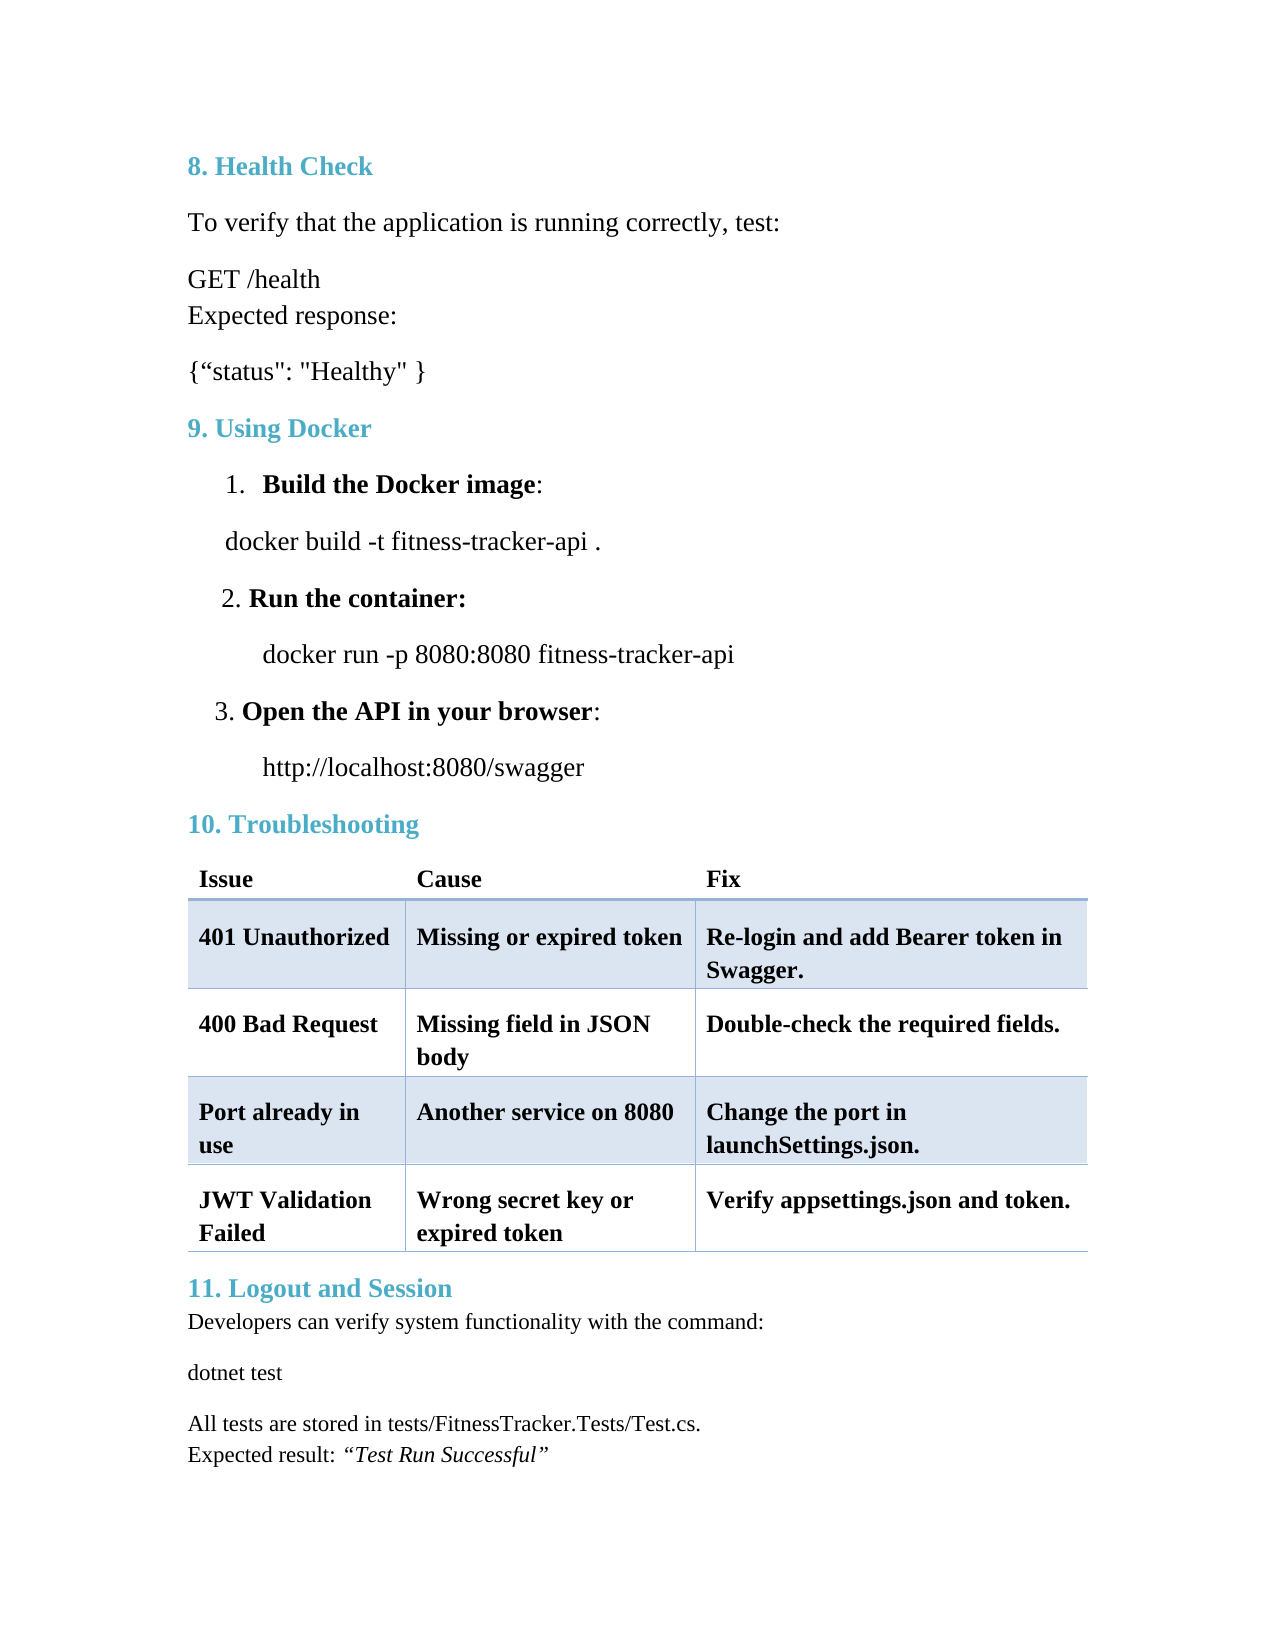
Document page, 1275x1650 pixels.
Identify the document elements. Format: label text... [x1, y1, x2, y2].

subtitle {“status": "Healthy" } [187, 355, 1087, 387]
subtitle docker build -t fitness-tracker-api . [187, 525, 1087, 556]
subtitle 10. Troubleshooting [187, 808, 1087, 839]
table_cell Missing or expired token [406, 901, 695, 988]
table_cell JWT Validation Failed [188, 1165, 405, 1251]
subtitle http://localhost:8080/swagger [187, 751, 1087, 782]
text dotnet test [187, 1359, 1087, 1386]
table_cell Missing field in JSON body [406, 989, 695, 1076]
subtitle To verify that the application is running correctly, test: [187, 207, 1087, 238]
text Developers can verify system functionality with the command: [187, 1308, 1087, 1335]
subtitle 3. Open the API in your browser: [187, 695, 1087, 726]
table_header Issue [188, 844, 405, 898]
table_header Fix [695, 844, 1087, 898]
subtitle 8. Health Check [187, 150, 1087, 181]
table_cell Double-check the required fields. [696, 989, 1087, 1076]
table_cell Port already in use [188, 1077, 405, 1163]
table_header Cause [405, 844, 695, 898]
table_cell Wrong secret key or expired token [406, 1165, 695, 1251]
subtitle 9. Using Docker [187, 412, 1087, 443]
subtitle 11. Logout and Session [187, 1273, 1087, 1304]
subtitle 2. Run the container: [187, 582, 1087, 613]
table_cell Verify appsettings.json and token. [696, 1165, 1087, 1251]
subtitle docker run -p 8080:8080 fitness-tracker-api [187, 638, 1087, 669]
table_cell 401 Unauthorized [188, 901, 405, 988]
table_cell Another service on 8080 [406, 1077, 695, 1163]
subtitle Build the Docker image: [225, 468, 1087, 500]
subtitle GET /health Expected response: [187, 263, 1087, 330]
text All tests are stored in tests/FitnessTracker.Tests/Test.cs. Expected result: “Test Run Successful” [187, 1410, 1087, 1467]
table_cell Change the port in launchSettings.json. [696, 1077, 1087, 1163]
table_cell Re-login and add Bearer token in Swagger. [696, 901, 1087, 988]
table_cell 400 Bad Request [188, 989, 405, 1076]
